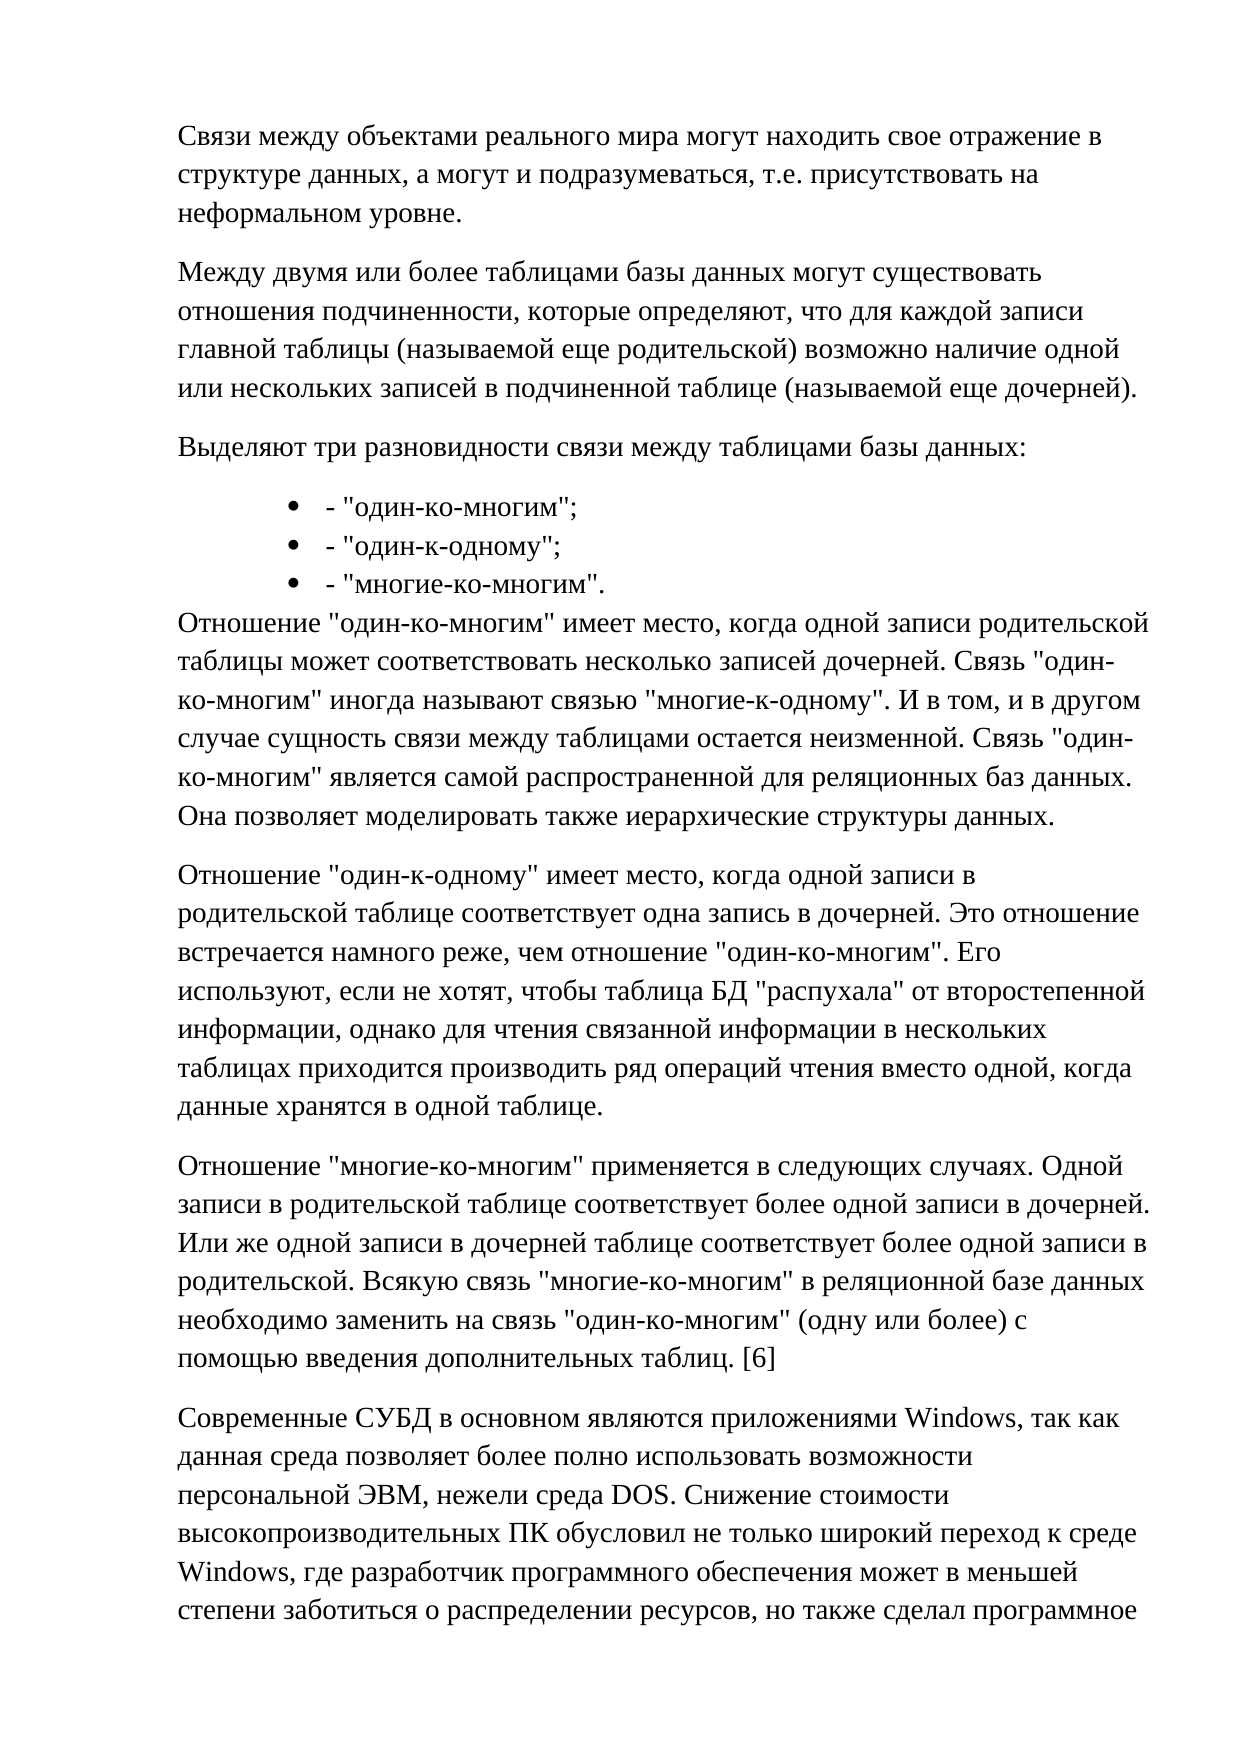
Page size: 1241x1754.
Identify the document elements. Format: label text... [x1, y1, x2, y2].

text Связи между объектами реального мира могут находить свое отражение в структуре данных, а могут и подразумеваться, т.е. присутствовать на неформальном уровне. [177, 118, 1152, 229]
text Отношение "один-к-одному" имеет место, когда одной записи в родительской таблице соответствует одна запись в дочерней. Это отношение встречается намного реже, чем отношение "один-ко-многим". Его используют, если не хотят, чтобы таблица БД "распухала" от второстепенной информации, однако для чтения связанной информации в нескольких таблицах приходится производить ряд операций чтения вместо одной, когда данные хранятся в одной таблице. [177, 857, 1152, 1122]
list - "один-к-одному"; [288, 528, 1152, 561]
list - "многие-ко-многим". [288, 566, 1152, 600]
text Выделяют три разновидности связи между таблицами базы данных: [177, 429, 1152, 463]
text Между двумя или более таблицами базы данных могут существовать отношения подчиненности, которые определяют, что для каждой записи главной таблицы (называемой еще родительской) возможно наличие одной или нескольких записей в подчиненной таблице (называемой еще дочерней). [177, 254, 1152, 404]
text Отношение "многие-ко-многим" применяется в следующих случаях. Одной записи в родительской таблице соответствует более одной записи в дочерней. Или же одной записи в дочерней таблице соответствует более одной записи в родительской. Всякую связь "многие-ко-многим" в реляционной базе данных необходимо заменить на связь "один-ко-многим" (одну или более) с помощью введения дополнительных таблиц. [6] [177, 1148, 1152, 1374]
list - "один-ко-многим"; [288, 489, 1152, 523]
text Отношение "один-ко-многим" имеет место, когда одной записи родительской таблицы может соответствовать несколько записей дочерней. Связь "один-ко-многим" иногда называют связью "многие-к-одному". И в том, и в другом случае сущность связи между таблицами остается неизменной. Связь "один-ко-многим" является самой распространенной для реляционных баз данных. Она позволяет моделировать также иерархические структуры данных. [177, 605, 1152, 831]
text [177, 1400, 1152, 1626]
